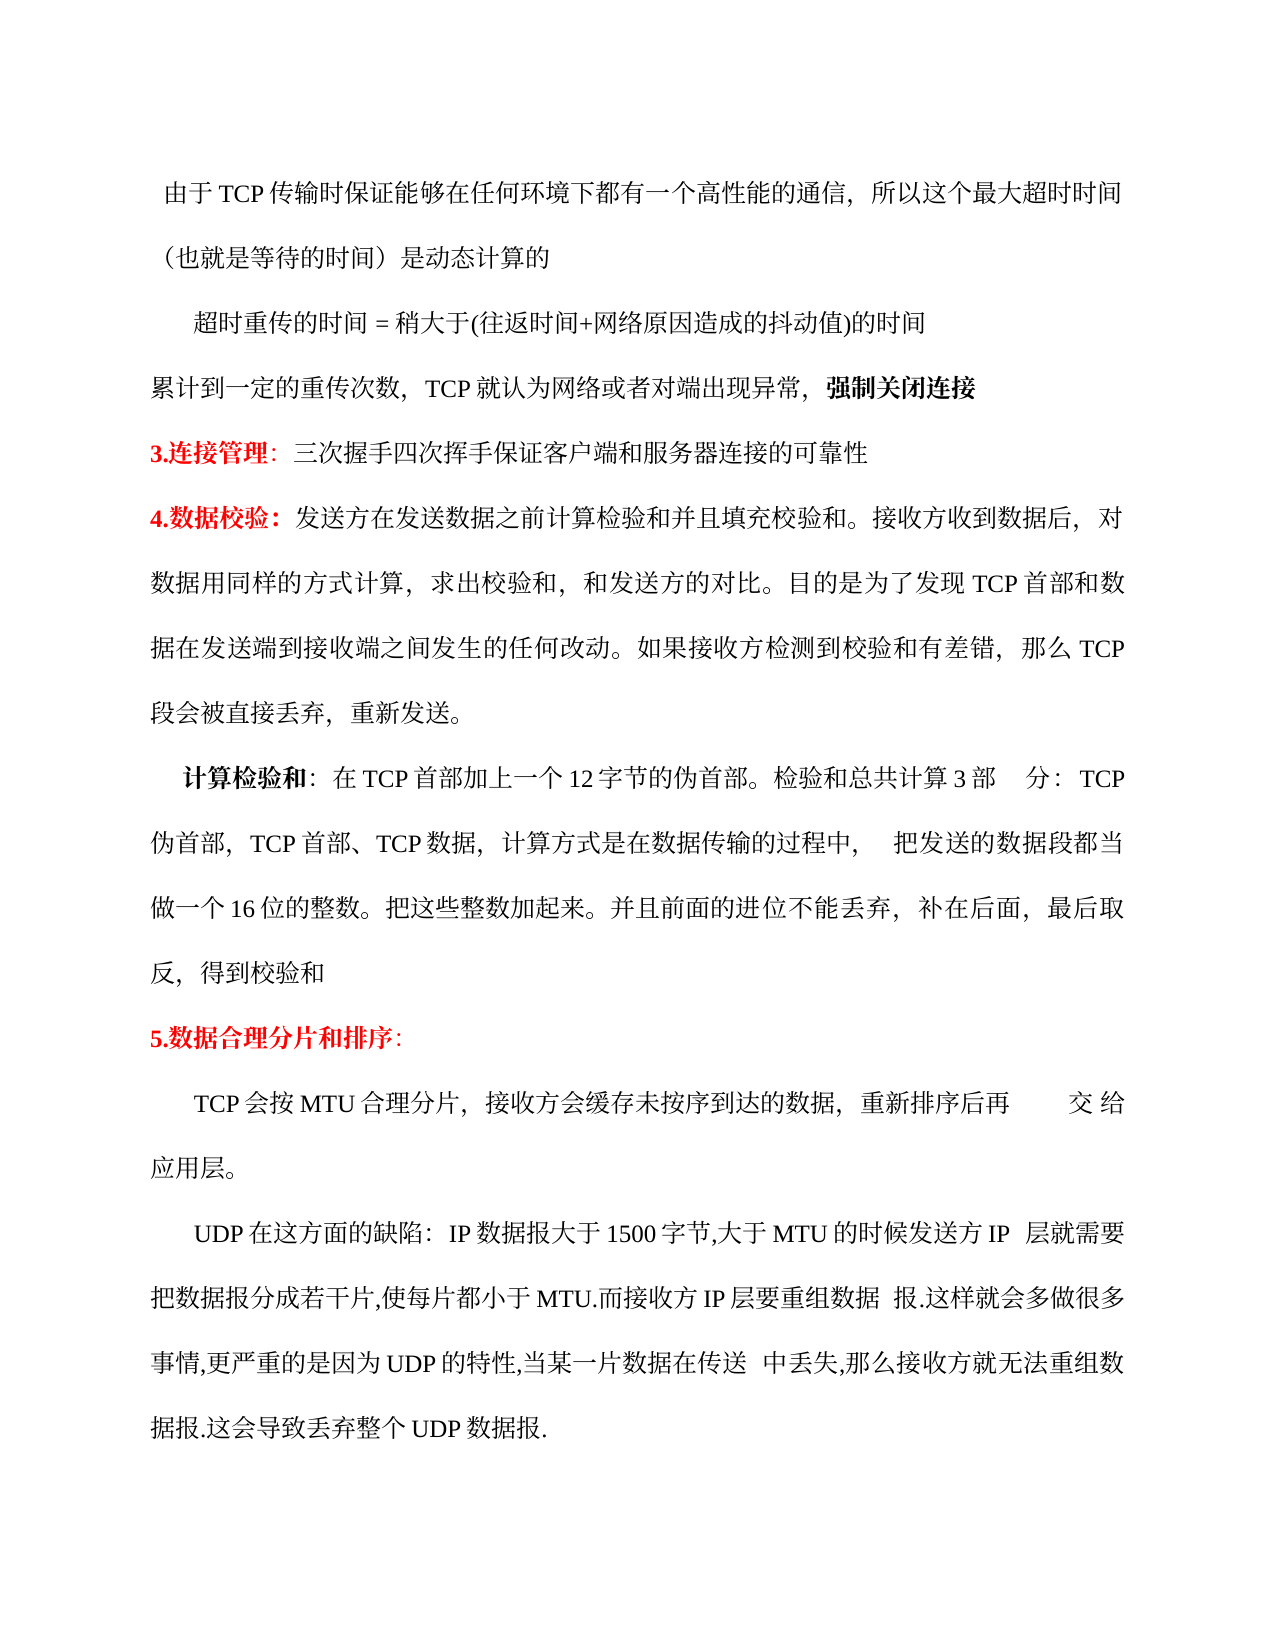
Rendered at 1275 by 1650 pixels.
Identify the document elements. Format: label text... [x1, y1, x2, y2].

text TCP会按MTU合理分片，接收方会缓存未按序到达的数据，重新排序后再 交给应用层。 [150, 1069, 1125, 1199]
list 累计到一定的重传次数，TCP就认为网络或者对端出现异常，强制关闭连接 [150, 354, 1125, 419]
list 超时重传的时间 = 稍大于(往返时间+网络原因造成的抖动值)的时间 [150, 289, 1125, 354]
text 3.连接管理：三次握手四次挥手保证客户端和服务器连接的可靠性 [150, 419, 1125, 484]
list 由于TCP传输时保证能够在任何环境下都有一个高性能的通信，所以这个最大超时时间（也就是等待的时间）是动态计算的 [150, 159, 1125, 289]
text 5.数据合理分片和排序： [150, 1004, 1125, 1069]
text 计算检验和：在TCP首部加上一个12字节的伪首部。检验和总共计算3部 分：TCP伪首部，TCP首部、TCP数据，计算方式是在数据传输的过程中， 把发送的数据段都当做一个16位的整数。把这些整数加起来。并且前面的进 位不能丢弃，补在后面，最后取反，得到校验和 [150, 744, 1125, 1004]
text 4.数据校验：发送方在发送数据之前计算检验和并且填充校验和。接收方收到数据后，对数据用同样的方式计算，求出校验和，和发送方的对比。目的是为了发现TCP首部和数据在发送端到接收端之间发生的任何改动。如果接收方检测到校验和有差错，那么TCP段会被直接丢弃，重新发送。 [150, 484, 1125, 744]
text UDP在这方面的缺陷：IP数据报大于1500字节,大于MTU的时候发送方IP 层就需要把数据报分成若干片,使每片都小于MTU.而接收方IP层要重组数据 报.这样就会多做很多事情,更严重的是因为UDP的特性,当某一片数据在传送 中丢失,那么接收方就无法重组数据报.这会导致丢弃整个UDP数据报. [150, 1199, 1125, 1459]
